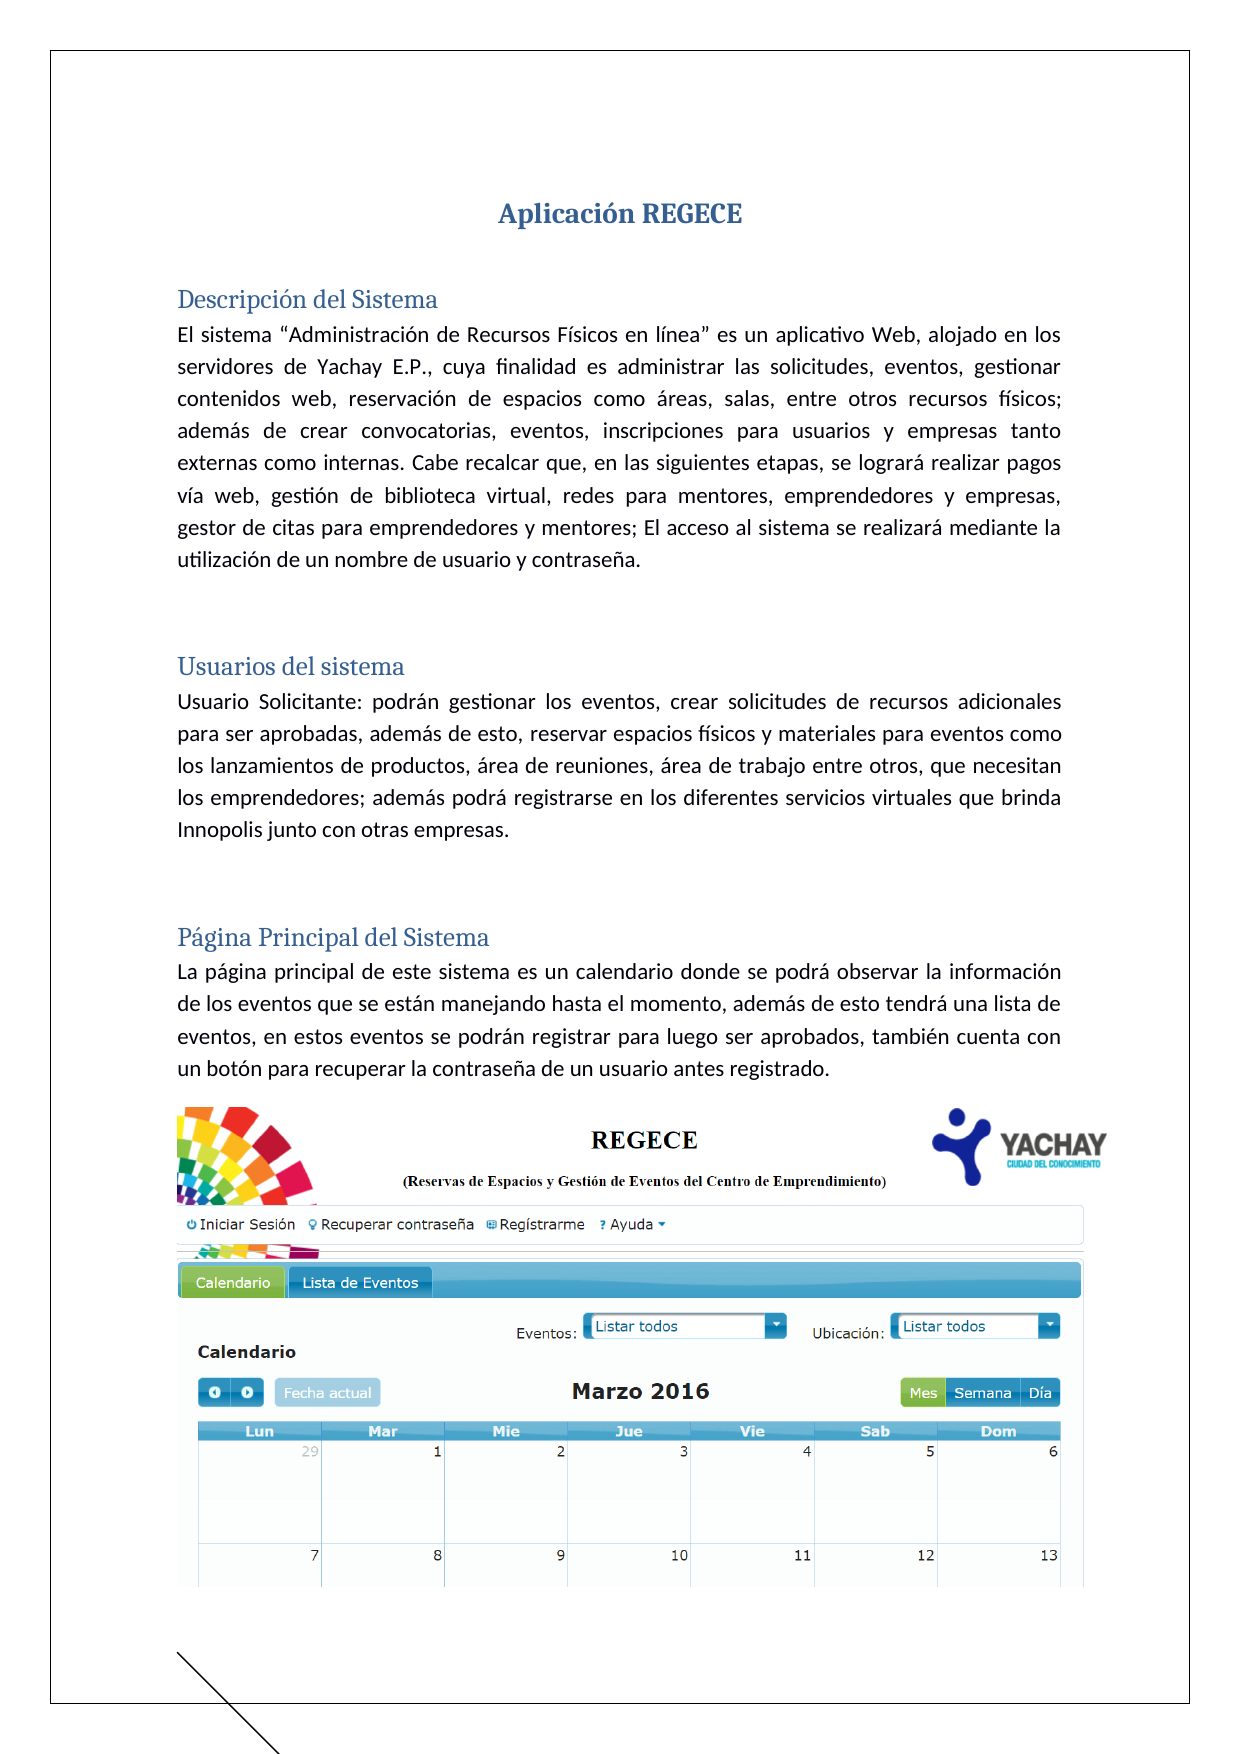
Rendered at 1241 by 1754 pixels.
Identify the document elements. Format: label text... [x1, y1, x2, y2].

picture [177, 1107, 1109, 1587]
text El sistema “Administración de Recursos Físicos en línea” es un aplicativo Web, alojado en los servidores de Yachay E.P., cuya finalidad es administrar las solicitudes, eventos, gestionar contenidos web, reservación de espacios como áreas, salas, entre otros recursos físicos; además de crear convocatorias, eventos, inscripciones para usuarios y empresas tanto externas como internas. Cabe recalcar que, en las siguientes etapas, se logrará realizar pagos vía web, gestión de biblioteca virtual, redes para mentores, emprendedores y empresas, gestor de citas para emprendedores y mentores; El acceso al sistema se realizará mediante la utilización de un nombre de usuario y contraseña. [177, 320, 1063, 573]
text Aplicación REGECE [177, 197, 1063, 231]
text Descripción del Sistema [177, 284, 1063, 315]
text Página Principal del Sistema [177, 922, 1063, 953]
text Usuario Solicitante: podrán gestionar los eventos, crear solicitudes de recursos adicionales para ser aprobadas, además de esto, reservar espacios físicos y materiales para eventos como los lanzamientos de productos, área de reuniones, área de trabajo entre otros, que necesitan los emprendedores; además podrá registrarse en los diferentes servicios virtuales que brinda Innopolis junto con otras empresas. [177, 687, 1063, 844]
text La página principal de este sistema es un calendario donde se podrá observar la información de los eventos que se están manejando hasta el momento, además de esto tendrá una lista de eventos, en estos eventos se podrán registrar para luego ser aprobados, también cuenta con un botón para recuperar la contraseña de un usuario antes registrado. [177, 957, 1063, 1082]
text Usuarios del sistema [177, 651, 1063, 682]
